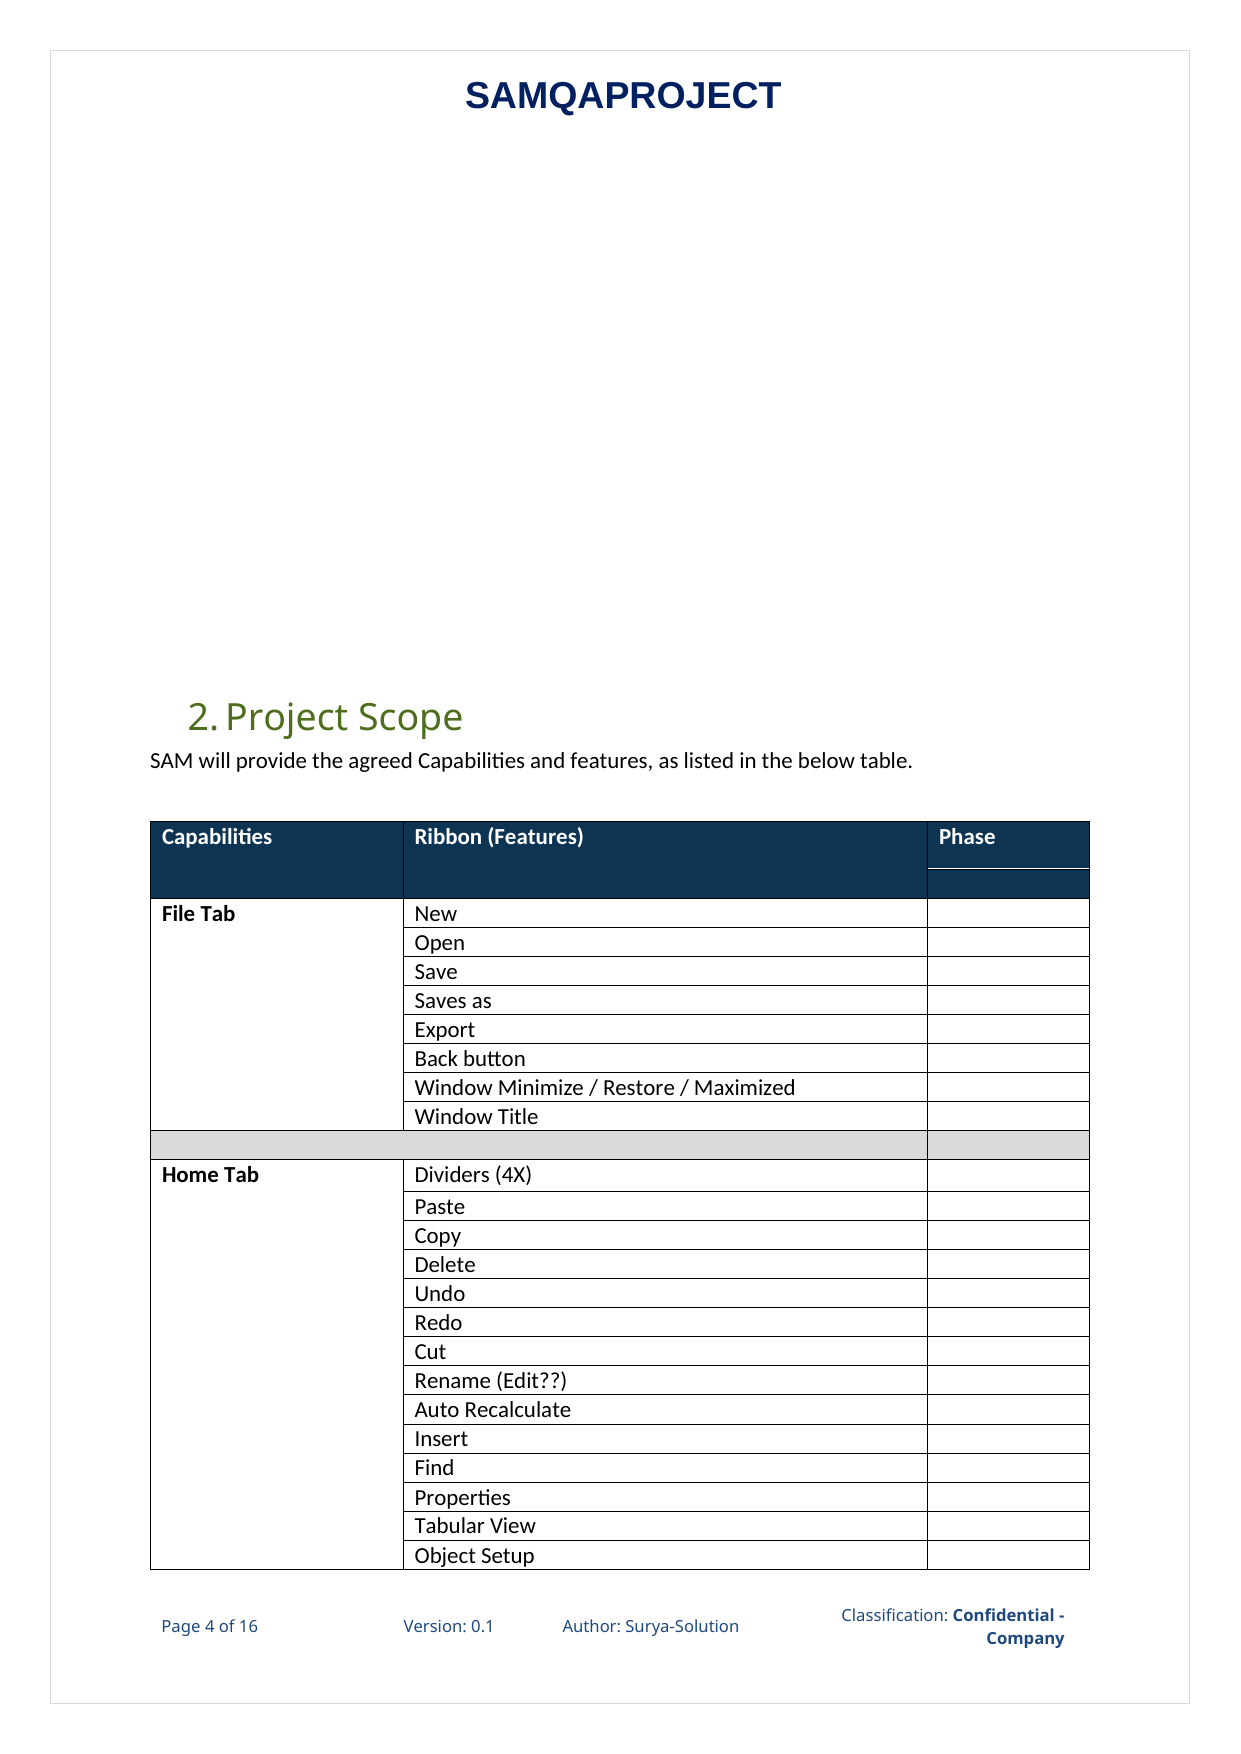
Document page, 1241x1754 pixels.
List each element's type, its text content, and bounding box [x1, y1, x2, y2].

table_cell [928, 1015, 1089, 1043]
table_cell Copy [404, 1221, 927, 1249]
table_cell Delete [404, 1250, 927, 1278]
table_cell Rename (Edit??) [404, 1366, 927, 1394]
table_cell [928, 1044, 1089, 1072]
table_cell [928, 1073, 1089, 1101]
table_cell [928, 870, 1089, 898]
table_header Ribbon (Features) [404, 822, 927, 898]
table_cell [928, 1308, 1089, 1336]
table_cell [928, 1160, 1089, 1191]
table_cell Window Minimize / Restore / Maximized [404, 1073, 927, 1101]
table_cell Home Tab [151, 1160, 403, 1569]
table_cell [928, 1131, 1089, 1159]
table_cell Window Title [404, 1102, 927, 1130]
table_cell Object Setup [404, 1541, 927, 1569]
table_cell Export [404, 1015, 927, 1043]
table_cell [928, 1395, 1089, 1423]
table_cell [928, 1337, 1089, 1365]
table_cell [151, 1131, 927, 1159]
text SAM will provide the agreed Capabilities and features, as listed in the below table. [150, 746, 1090, 774]
table_cell Paste [404, 1192, 927, 1220]
table_cell [928, 1541, 1089, 1569]
table_cell Saves as [404, 986, 927, 1014]
subtitle Project Scope [187, 691, 1090, 742]
table_cell [928, 1483, 1089, 1511]
table_cell File Tab [151, 899, 403, 1130]
table_cell [928, 1192, 1089, 1220]
table_cell Auto Recalculate [404, 1395, 927, 1423]
table_cell Open [404, 928, 927, 956]
table_cell Cut [404, 1337, 927, 1365]
table_header Capabilities [151, 822, 403, 898]
table_cell [928, 1279, 1089, 1307]
table_cell [928, 957, 1089, 985]
table_cell [928, 1512, 1089, 1540]
table_cell [928, 986, 1089, 1014]
table_cell Undo [404, 1279, 927, 1307]
table_cell Save [404, 957, 927, 985]
table_cell [928, 899, 1089, 927]
table_cell [928, 1366, 1089, 1394]
table_cell [928, 1425, 1089, 1452]
table_cell [928, 1250, 1089, 1278]
table_cell New [404, 899, 927, 927]
table_cell Tabular View [404, 1512, 927, 1540]
table_cell Redo [404, 1308, 927, 1336]
table_cell Back button [404, 1044, 927, 1072]
table_cell [928, 928, 1089, 956]
table_cell [928, 1454, 1089, 1482]
table_cell Properties [404, 1483, 927, 1511]
table_header Phase [928, 822, 1089, 868]
table_cell [928, 1102, 1089, 1130]
table_cell Dividers (4X) [404, 1160, 927, 1191]
table_cell Insert [404, 1425, 927, 1452]
table_cell Find [404, 1454, 927, 1482]
table_cell [928, 1221, 1089, 1249]
